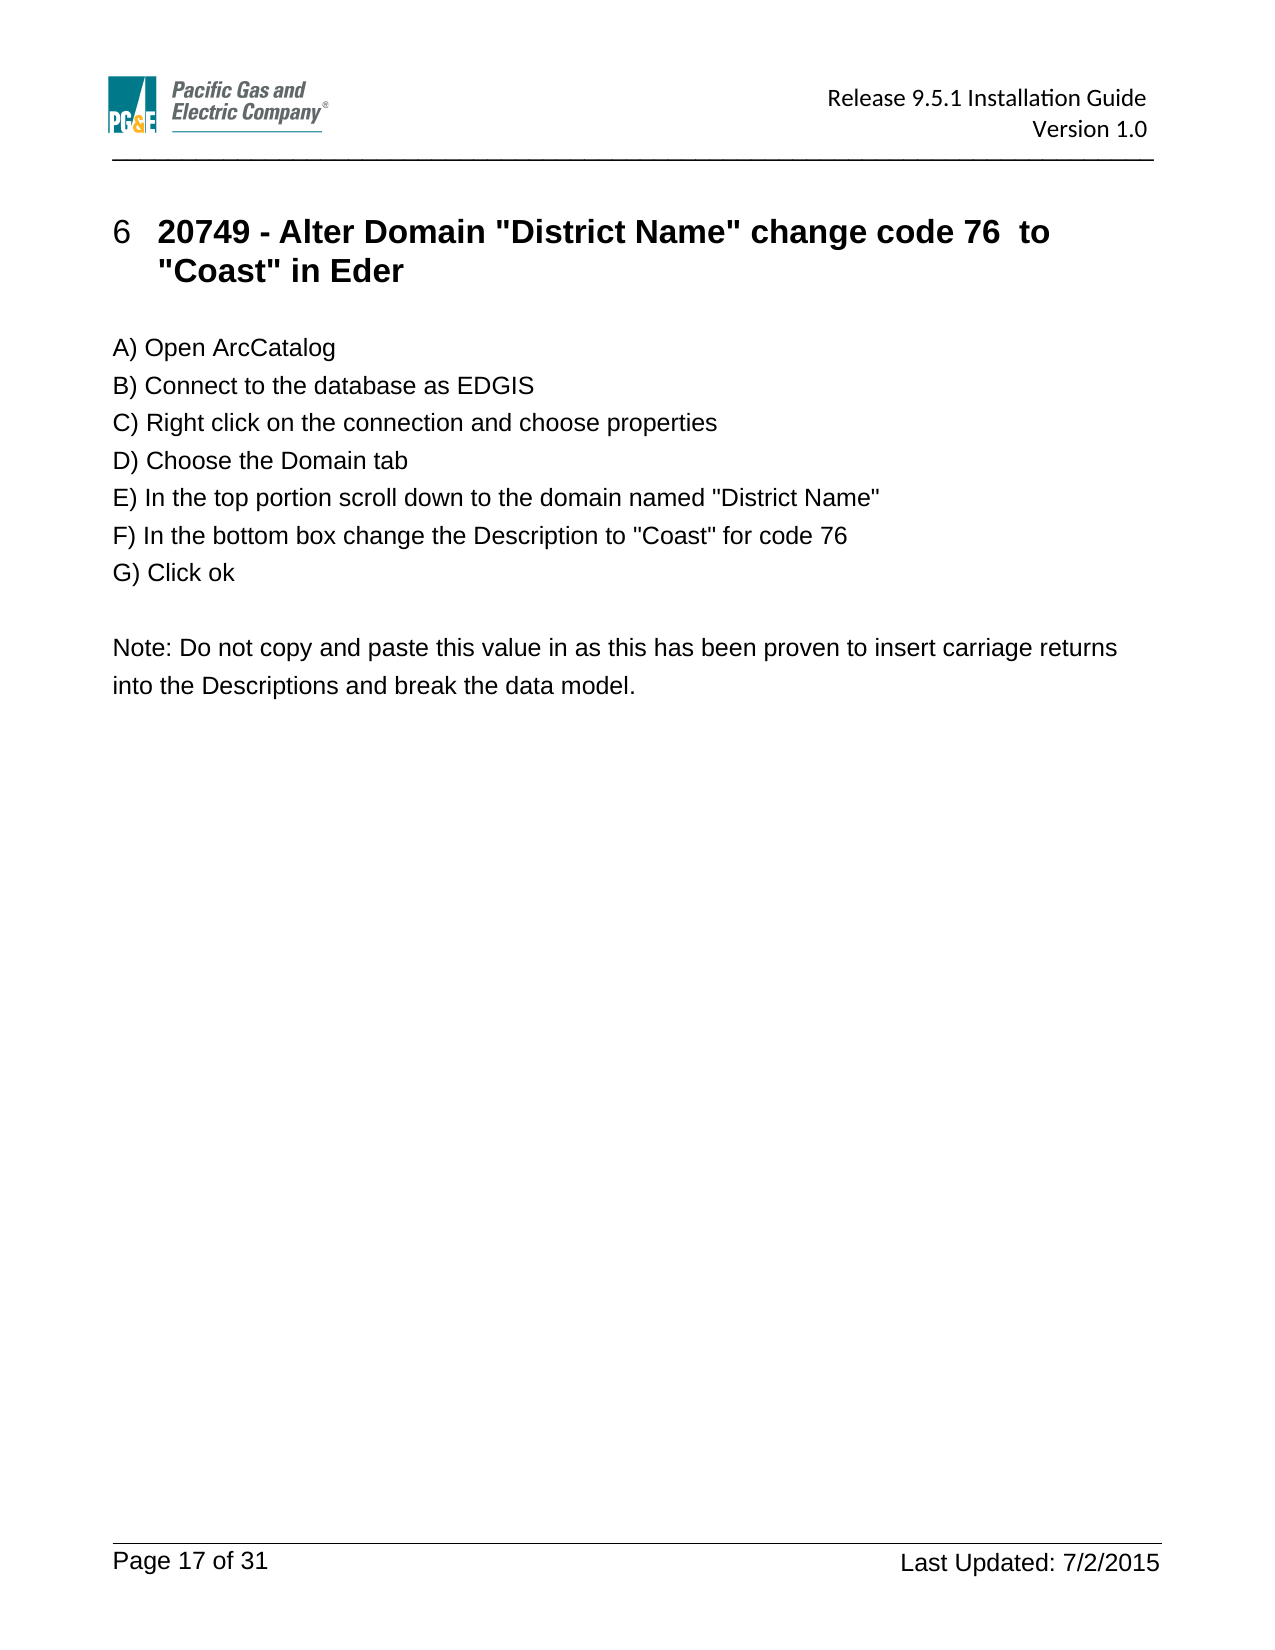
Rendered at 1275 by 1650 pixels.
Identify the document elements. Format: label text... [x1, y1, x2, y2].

text B) Connect to the database as EDGIS [112, 362, 1162, 399]
text Note: Do not copy and paste this value in as this has been proven to insert carriage returns into the Descriptions and break the data model. [112, 624, 1162, 699]
text D) Choose the Domain tab [112, 437, 1162, 474]
subtitle 20749 - Alter Domain "District Name" change code 76 to "Coast" in Eder [112, 212, 1162, 289]
text E) In the top portion scroll down to the domain named "District Name" [112, 474, 1162, 512]
text A) Open ArcCatalog [112, 324, 1162, 362]
text F) In the bottom box change the Description to "Coast" for code 76 [112, 512, 1162, 549]
text G) Click ok [112, 549, 1162, 587]
text C) Right click on the connection and choose properties [112, 399, 1162, 437]
